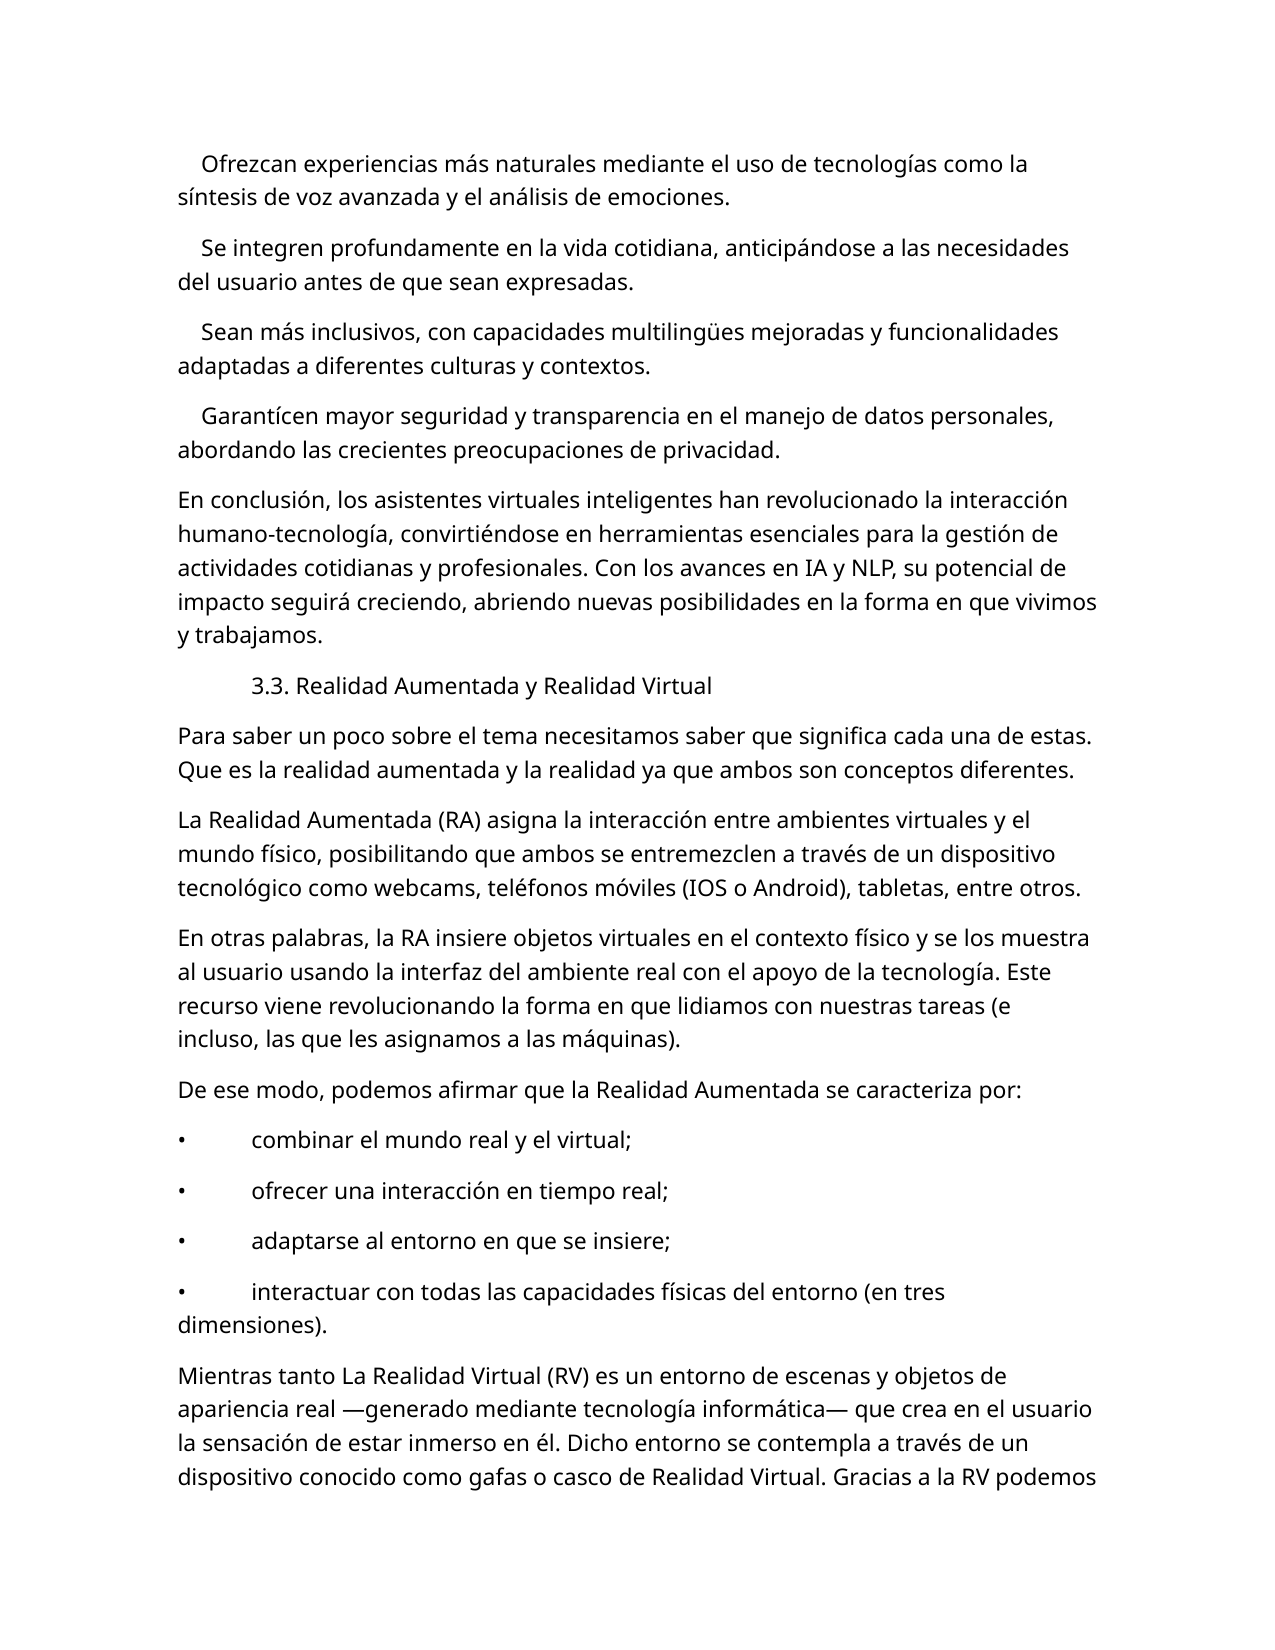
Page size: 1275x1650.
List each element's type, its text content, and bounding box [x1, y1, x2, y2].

text Se integren profundamente en la vida cotidiana, anticipándose a las necesidades del usuario antes de que sean expresadas. [177, 232, 1098, 297]
text • adaptarse al entorno en que se insiere; [177, 1225, 1098, 1256]
text • ofrecer una interacción en tiempo real; [177, 1175, 1098, 1206]
text La Realidad Aumentada (RA) asigna la interacción entre ambientes virtuales y el mundo físico, posibilitando que ambos se entremezclen a través de un dispositivo tecnológico como webcams, teléfonos móviles (IOS o Android), tabletas, entre otros. [177, 804, 1098, 903]
text Para saber un poco sobre el tema necesitamos saber que significa cada una de estas. Que es la realidad aumentada y la realidad ya que ambos son conceptos diferentes. [177, 720, 1098, 785]
text De ese modo, podemos afirmar que la Realidad Aumentada se caracteriza por: [177, 1074, 1098, 1105]
text Ofrezcan experiencias más naturales mediante el uso de tecnologías como la síntesis de voz avanzada y el análisis de emociones. [177, 148, 1098, 213]
text Sean más inclusivos, con capacidades multilingües mejoradas y funcionalidades adaptadas a diferentes culturas y contextos. [177, 316, 1098, 381]
text En conclusión, los asistentes virtuales inteligentes han revolucionado la interacción humano-tecnología, convirtiéndose en herramientas esenciales para la gestión de actividades cotidianas y profesionales. Con los avances en IA y NLP, su potencial de impacto seguirá creciendo, abriendo nuevas posibilidades en la forma en que vivimos y trabajamos. [177, 484, 1098, 651]
text • interactuar con todas las capacidades físicas del entorno (en tres dimensiones). [177, 1276, 1098, 1341]
text En otras palabras, la RA insiere objetos virtuales en el contexto físico y se los muestra al usuario usando la interfaz del ambiente real con el apoyo de la tecnología. Este recurso viene revolucionando la forma en que lidiamos con nuestras tareas (e incluso, las que les asignamos a las máquinas). [177, 922, 1098, 1055]
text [177, 1360, 1098, 1492]
text 3.3. Realidad Aumentada y Realidad Virtual [177, 670, 1098, 701]
text • combinar el mundo real y el virtual; [177, 1124, 1098, 1156]
text Garantícen mayor seguridad y transparencia en el manejo de datos personales, abordando las crecientes preocupaciones de privacidad. [177, 400, 1098, 465]
